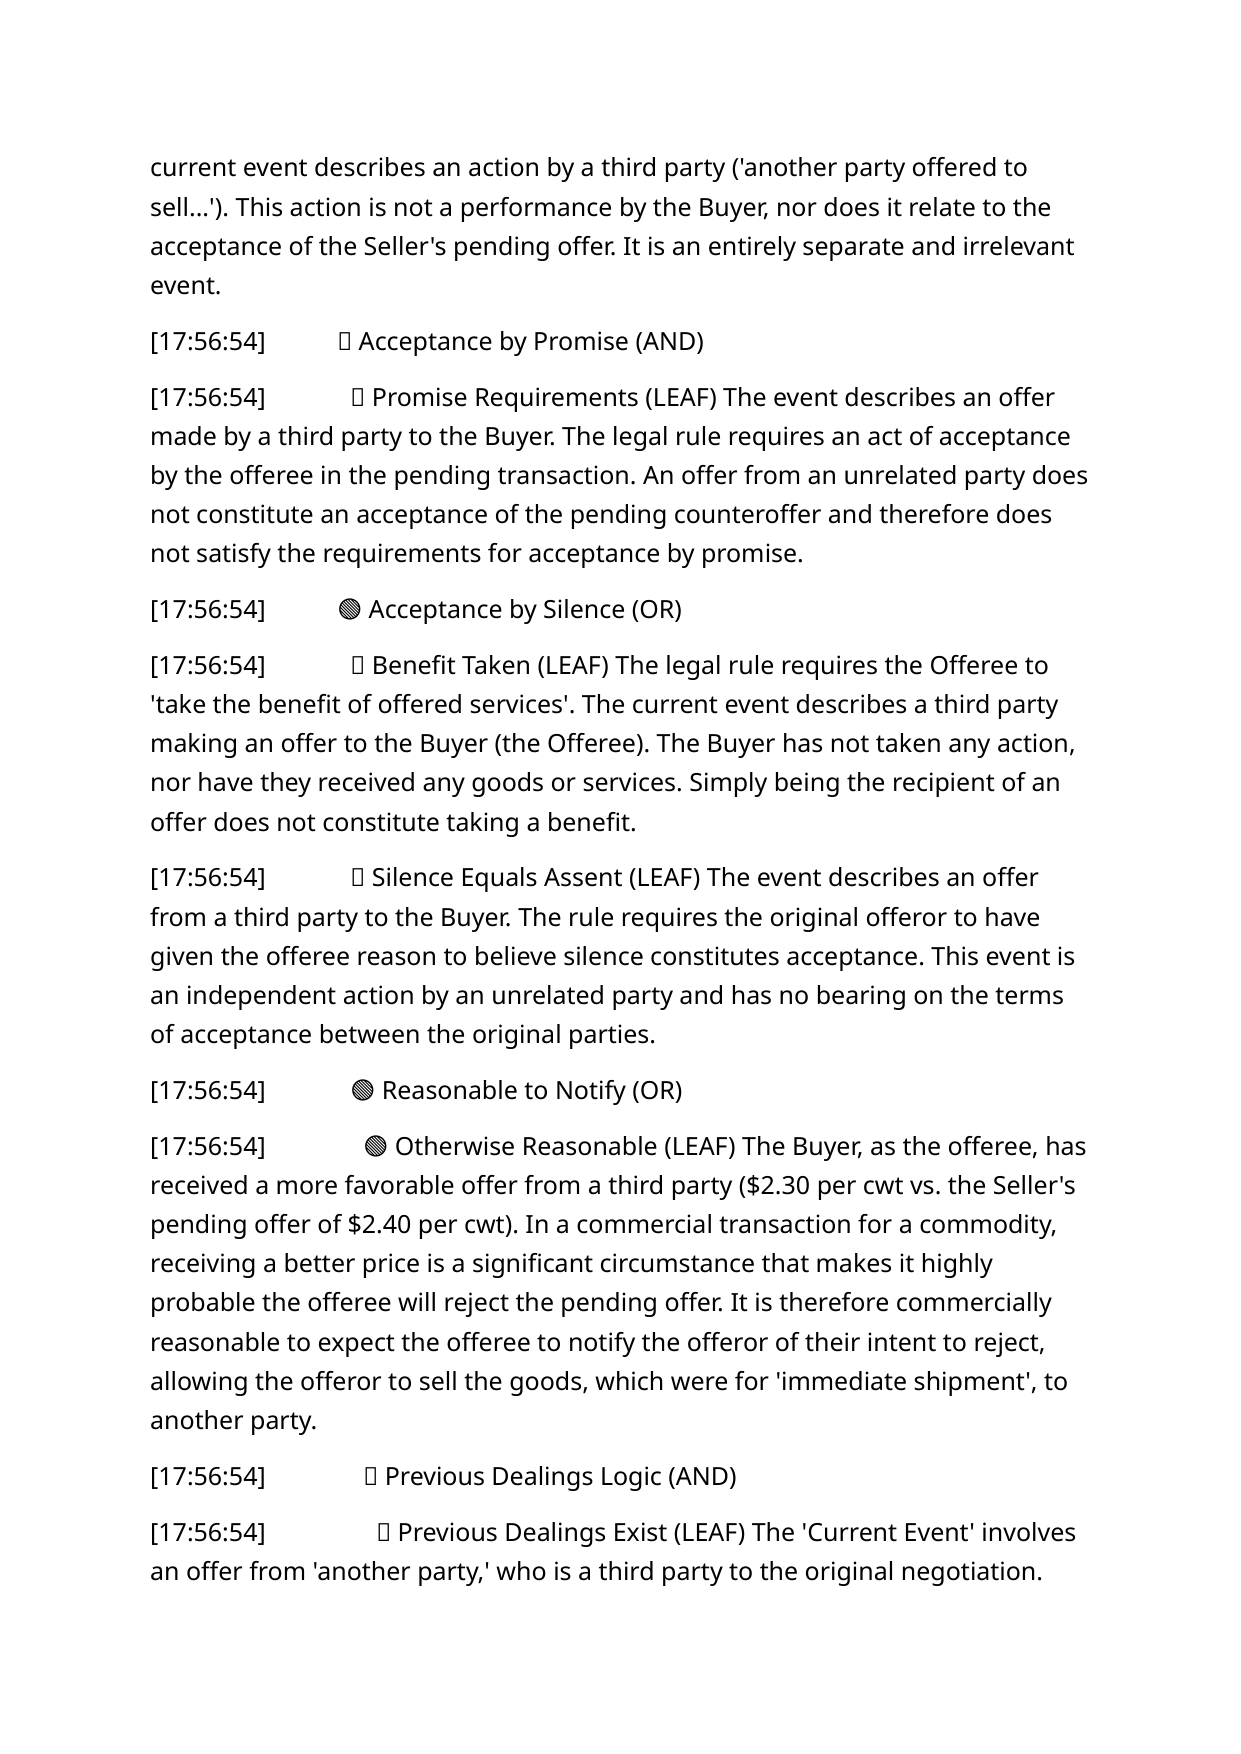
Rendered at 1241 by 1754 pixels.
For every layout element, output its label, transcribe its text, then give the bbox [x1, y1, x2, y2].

text [17:56:54] 🔴 Previous Dealings Logic (AND) [150, 1458, 1090, 1492]
text [17:56:54] 🔴 Promise Requirements (LEAF) The event describes an offer made by a third party to the Buyer. The legal rule requires an act of acceptance by the offeree in the pending transaction. An offer from an unrelated party does not constitute an acceptance of the pending counteroffer and therefore does not satisfy the requirements for acceptance by promise. [150, 379, 1090, 570]
text [17:56:54] 🔴 Silence Equals Assent (LEAF) The event describes an offer from a third party to the Buyer. The rule requires the original offeror to have given the offeree reason to believe silence constitutes acceptance. This event is an independent action by an unrelated party and has no bearing on the terms of acceptance between the original parties. [150, 860, 1090, 1051]
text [150, 1514, 1090, 1587]
text [17:56:54] 🟢 Reasonable to Notify (OR) [150, 1072, 1090, 1107]
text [150, 150, 1090, 302]
text [17:56:54] 🔴 Acceptance by Promise (AND) [150, 323, 1090, 357]
text [17:56:54] 🟢 Acceptance by Silence (OR) [150, 592, 1090, 626]
text [17:56:54] 🟢 Otherwise Reasonable (LEAF) The Buyer, as the offeree, has received a more favorable offer from a third party ($2.30 per cwt vs. the Seller's pending offer of $2.40 per cwt). In a commercial transaction for a commodity, receiving a better price is a significant circumstance that makes it highly probable the offeree will reject the pending offer. It is therefore commercially reasonable to expect the offeree to notify the offeror of their intent to reject, allowing the offeror to sell the goods, which were for 'immediate shipment', to another party. [150, 1128, 1090, 1437]
text [17:56:54] 🔴 Benefit Taken (LEAF) The legal rule requires the Offeree to 'take the benefit of offered services'. The current event describes a third party making an offer to the Buyer (the Offeree). The Buyer has not taken any action, nor have they received any goods or services. Simply being the recipient of an offer does not constitute taking a benefit. [150, 647, 1090, 838]
